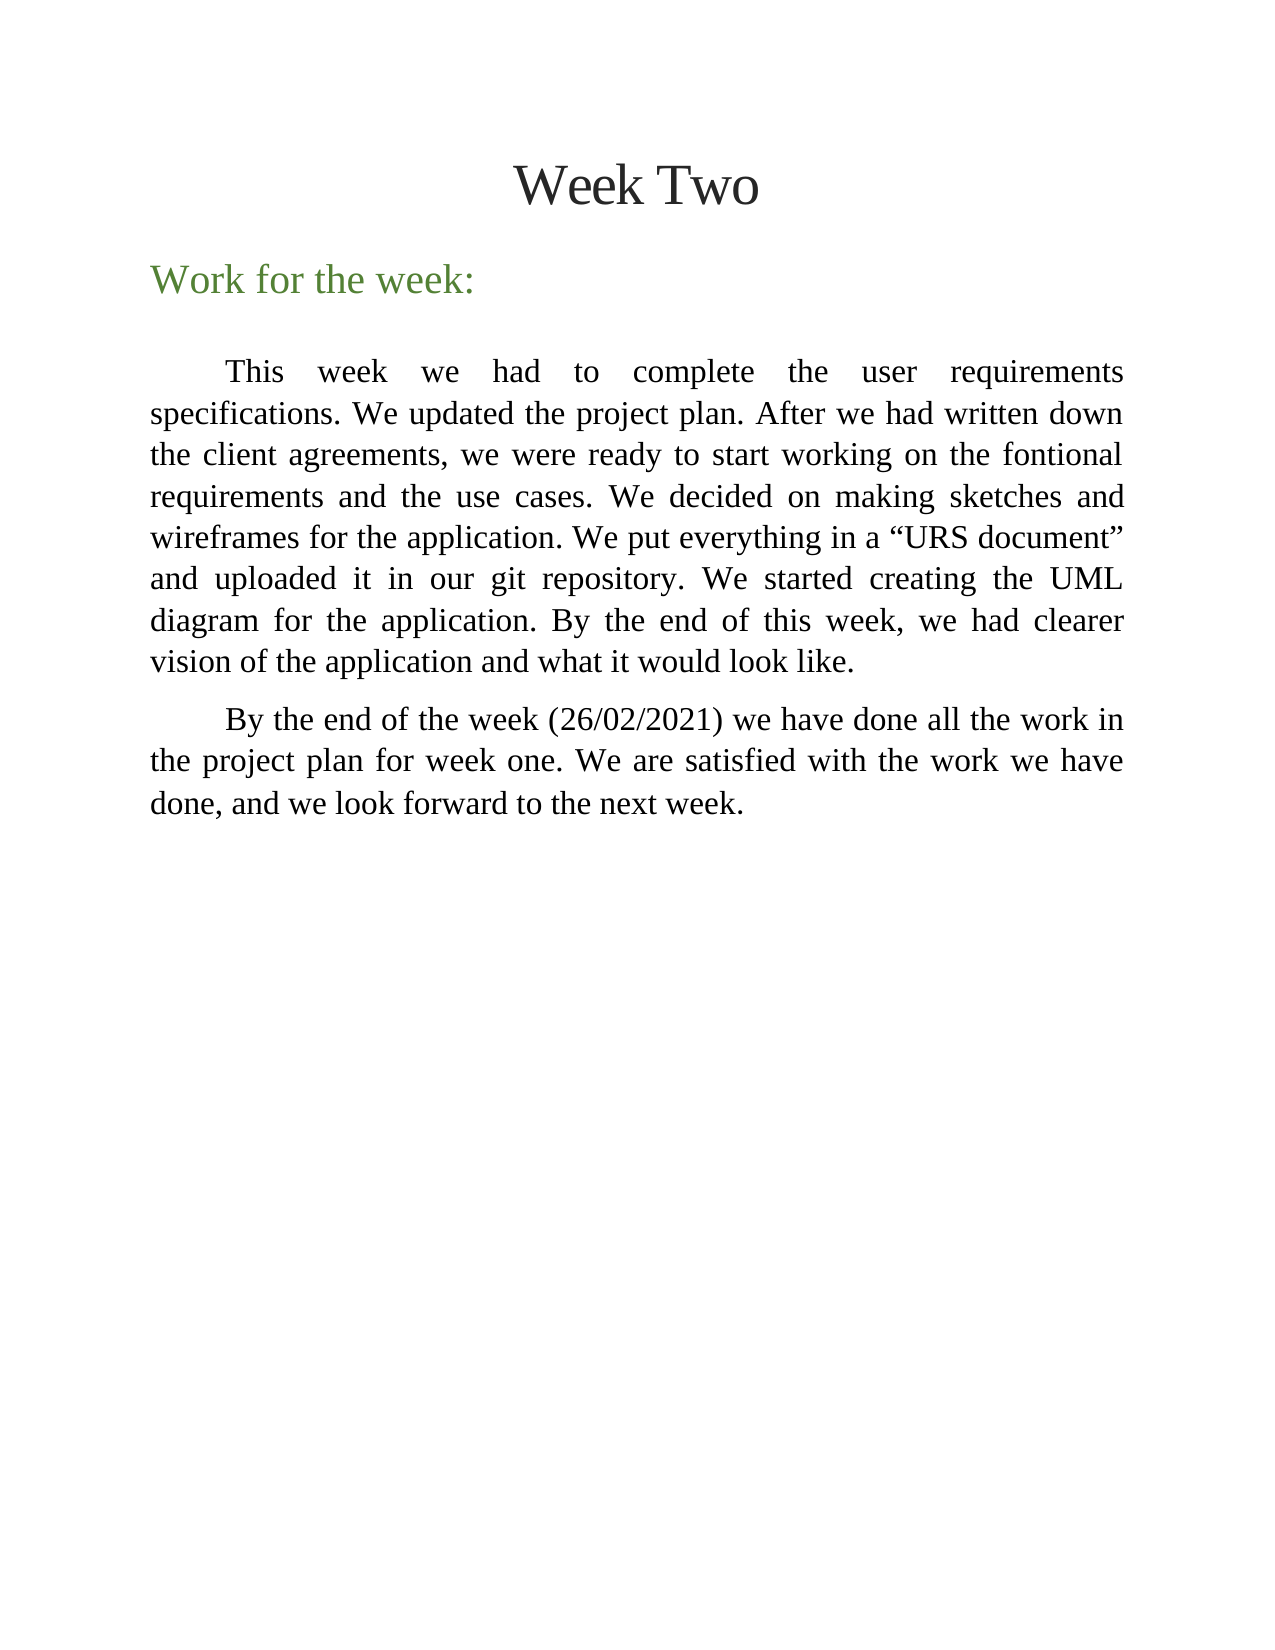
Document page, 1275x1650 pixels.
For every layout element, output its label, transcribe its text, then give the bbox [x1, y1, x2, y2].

text This week we had to complete the user requirements specifications. We updated the project plan. After we had written down the client agreements, we were ready to start working on the fontional requirements and the use cases. We decided on making sketches and wireframes for the application. We put everything in a “URS document” and uploaded it in our git repository. We started creating the UML diagram for the application. By the end of this week, we had clearer vision of the application and what it would look like. [150, 352, 1125, 679]
text By the end of the week (26/02/2021) we have done all the work in the project plan for week one. We are satisfied with the work we have done, and we look forward to the next week. [150, 699, 1125, 823]
title Week Two [150, 150, 1125, 217]
subtitle Work for the week: [150, 254, 1125, 302]
